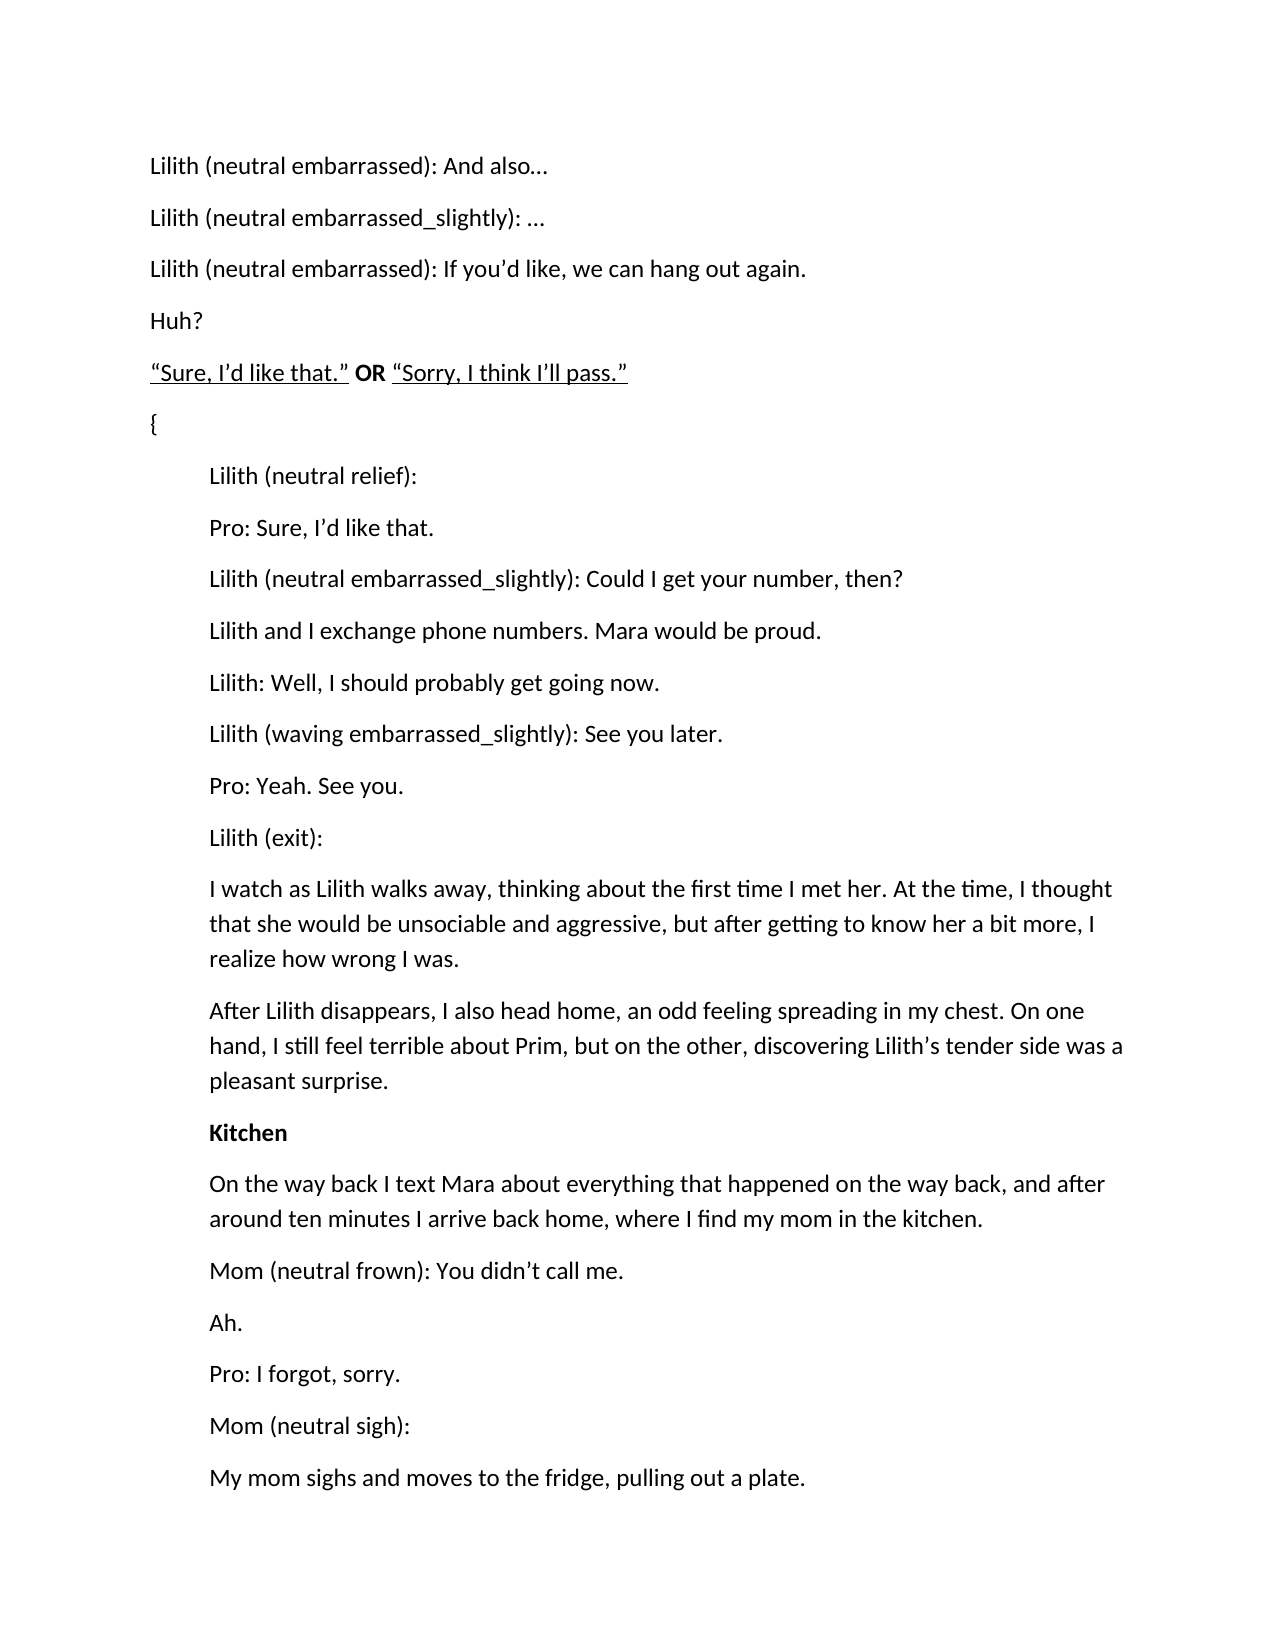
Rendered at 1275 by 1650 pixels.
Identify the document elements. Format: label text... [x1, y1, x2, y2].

text Pro: Sure, I’d like that. [209, 512, 1125, 542]
text Lilith (neutral relief): [209, 460, 1125, 491]
text Lilith (neutral embarrassed_slightly): … [150, 202, 1125, 232]
text I watch as Lilith walks away, thinking about the first time I met her. At the time, I thought that she would be unsociable and aggressive, but after getting to know her a bit more, I realize how wrong I was. [209, 873, 1125, 974]
text Lilith (neutral embarrassed_slightly): Could I get your number, then? [209, 563, 1125, 594]
text Lilith and I exchange phone numbers. Mara would be proud. [209, 615, 1125, 646]
text “Sure, I’d like that.” OR “Sorry, I think I’ll pass.” [150, 357, 1125, 387]
text Huh? [150, 305, 1125, 336]
text Mom (neutral sigh): [209, 1410, 1125, 1441]
text Pro: I forgot, sorry. [209, 1358, 1125, 1389]
text { [150, 408, 1125, 439]
text Lilith (neutral embarrassed): If you’d like, we can hang out again. [150, 253, 1125, 284]
text Lilith (neutral embarrassed): And also… [150, 150, 1125, 181]
text After Lilith disappears, I also head home, an odd feeling spreading in my chest. On one hand, I still feel terrible about Prim, but on the other, discovering Lilith’s tender side was a pleasant surprise. [209, 995, 1125, 1096]
text Lilith (exit): [209, 822, 1125, 852]
text Kitchen [209, 1117, 1125, 1147]
text My mom sighs and moves to the fridge, pulling out a plate. [209, 1462, 1125, 1492]
text Mom (neutral frown): You didn’t call me. [209, 1255, 1125, 1286]
text Lilith: Well, I should probably get going now. [209, 667, 1125, 697]
text Ah. [209, 1307, 1125, 1337]
text Lilith (waving embarrassed_slightly): See you later. [209, 718, 1125, 749]
text Pro: Yeah. See you. [209, 770, 1125, 801]
text On the way back I text Mara about everything that happened on the way back, and after around ten minutes I arrive back home, where I find my mom in the kitchen. [209, 1168, 1125, 1234]
